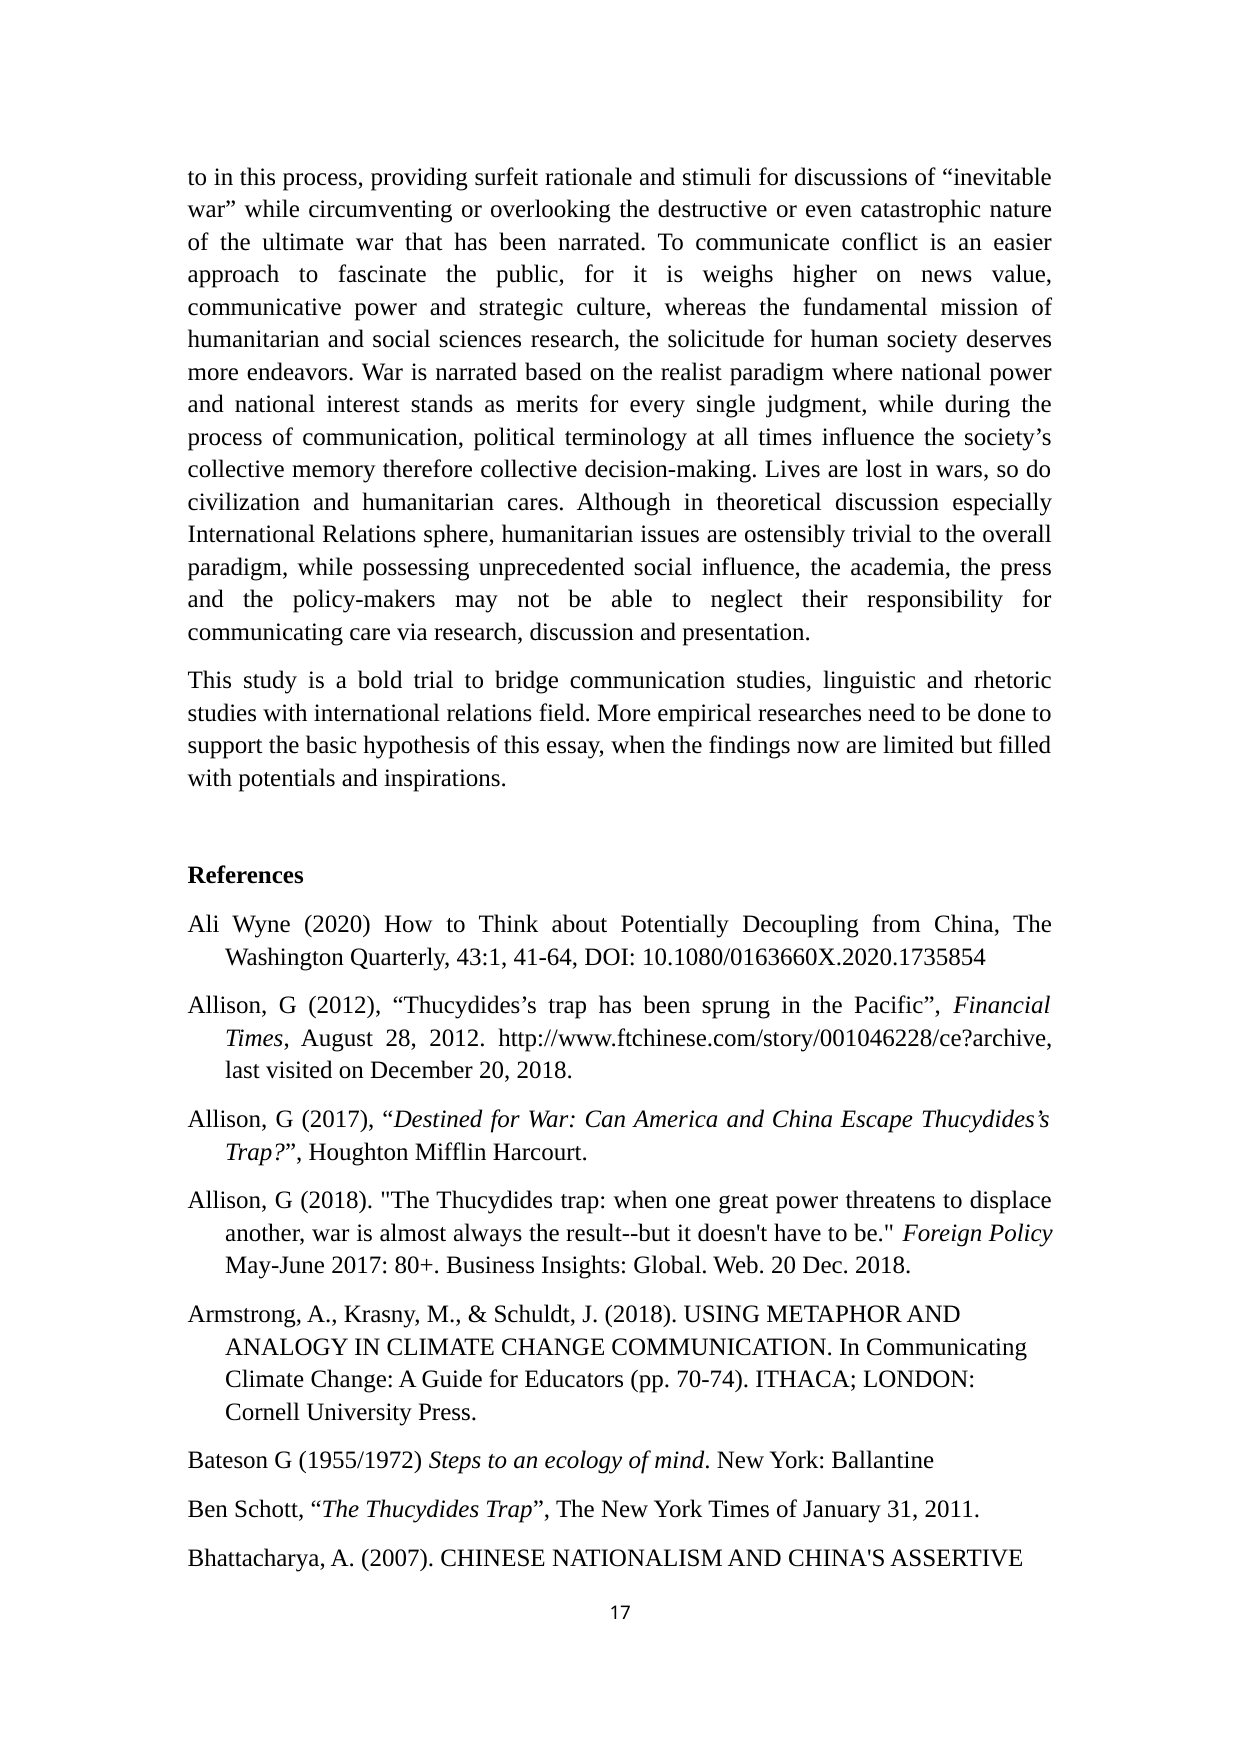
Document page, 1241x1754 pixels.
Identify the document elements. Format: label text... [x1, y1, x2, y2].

text This study is a bold trial to bridge communication studies, linguistic and rhetoric studies with international relations field. More empirical researches need to be done to support the basic hypothesis of this essay, when the findings now are limited but filled with potentials and inspirations. [187, 663, 1053, 793]
text Ali Wyne (2020) How to Think about Potentially Decoupling from China, The Washington Quarterly, 43:1, 41-64, DOI: 10.1080/0163660X.2020.1735854 [187, 907, 1053, 972]
text Bateson G (1955/1972) Steps to an ecology of mind. New York: Ballantine [187, 1443, 1053, 1476]
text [187, 160, 1053, 647]
text Ben Schott, “The Thucydides Trap”, The New York Times of January 31, 2011. [187, 1492, 1053, 1525]
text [187, 1541, 1053, 1573]
text Allison, G (2017), “Destined for War: Can America and China Escape Thucydides’s Trap?”, Houghton Mifflin Harcourt. [187, 1102, 1053, 1167]
text Allison, G (2012), “Thucydides’s trap has been sprung in the Pacific”, Financial Times, August 28, 2012. http://www.ftchinese.com/story/001046228/ce?archive, last visited on December 20, 2018. [187, 988, 1053, 1086]
text Armstrong, A., Krasny, M., & Schuldt, J. (2018). USING METAPHOR AND ANALOGY IN CLIMATE CHANGE COMMUNICATION. In Communicating Climate Change: A Guide for Educators (pp. 70-74). ITHACA; LONDON: Cornell University Press. [187, 1297, 1053, 1427]
text Allison, G (2018). "The Thucydides trap: when one great power threatens to displace another, war is almost always the result--but it doesn't have to be." Foreign Policy May-June 2017: 80+. Business Insights: Global. Web. 20 Dec. 2018. [187, 1183, 1053, 1281]
text References [187, 858, 1053, 891]
